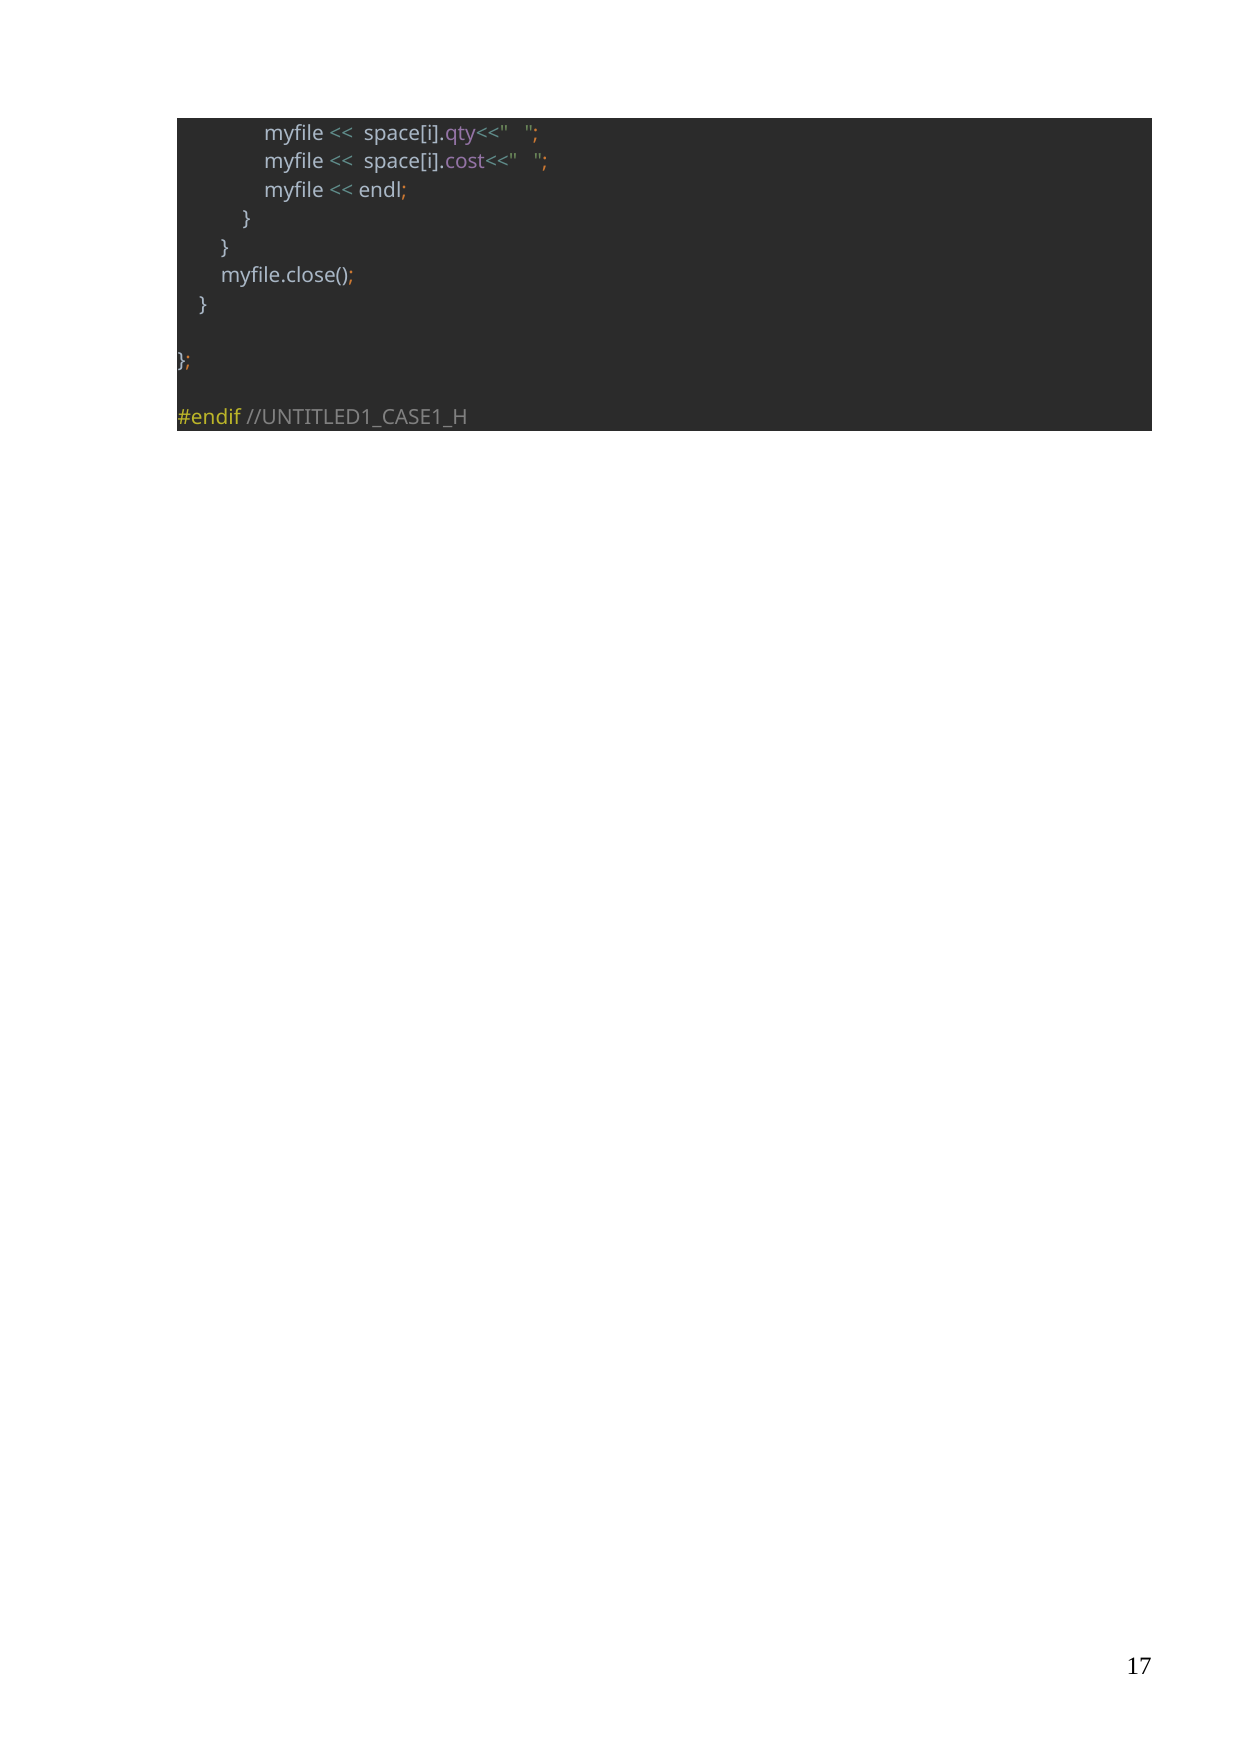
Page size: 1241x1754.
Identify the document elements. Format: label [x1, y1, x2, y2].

text [177, 118, 1152, 431]
